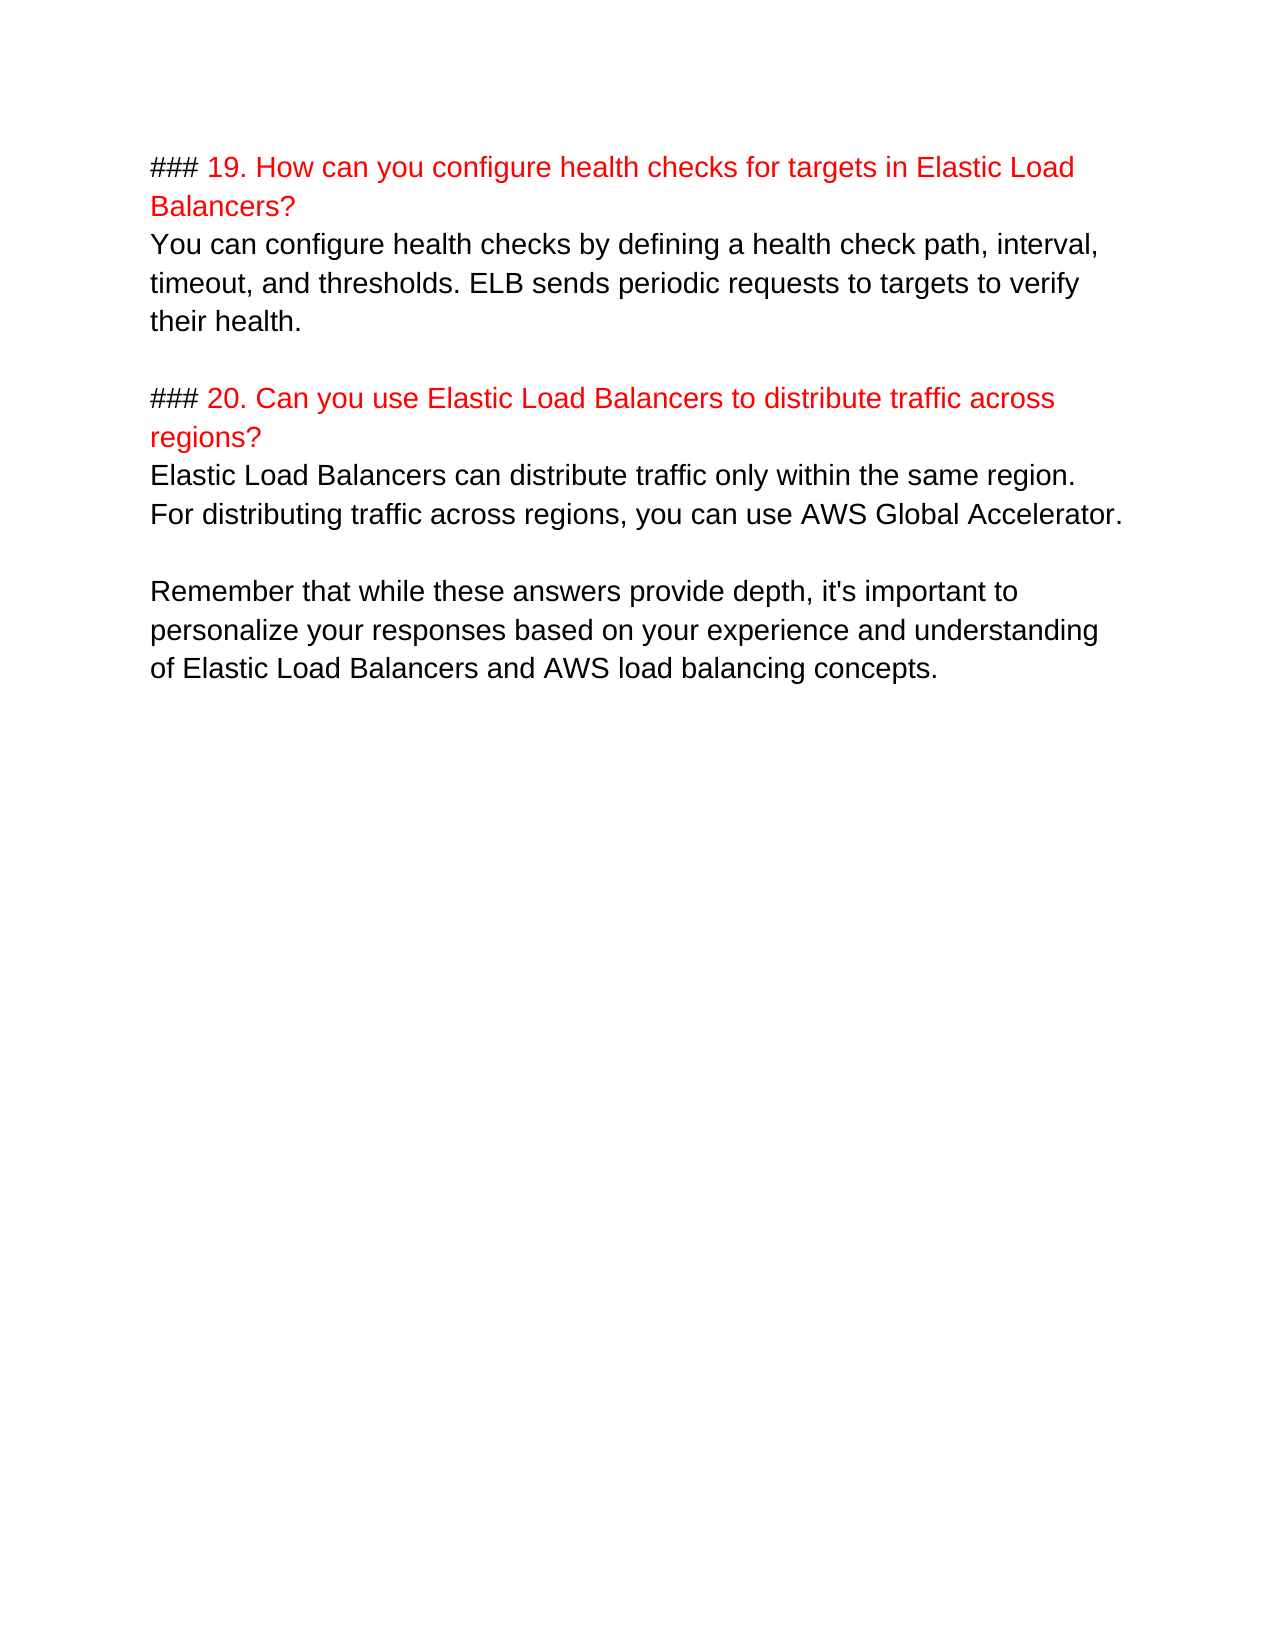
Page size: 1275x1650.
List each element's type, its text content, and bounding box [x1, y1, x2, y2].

text Remember that while these answers provide depth, it's important to personalize your responses based on your experience and understanding of Elastic Load Balancers and AWS load balancing concepts. [150, 574, 1125, 684]
text ### 19. How can you configure health checks for targets in Elastic Load Balancers? [150, 150, 1125, 222]
text You can configure health checks by defining a health check path, interval, timeout, and thresholds. ELB sends periodic requests to targets to verify their health. [150, 227, 1125, 338]
text Elastic Load Balancers can distribute traffic only within the same region. For distributing traffic across regions, you can use AWS Global Accelerator. [150, 458, 1125, 530]
text ### 20. Can you use Elastic Load Balancers to distribute traffic across regions? [150, 381, 1125, 453]
